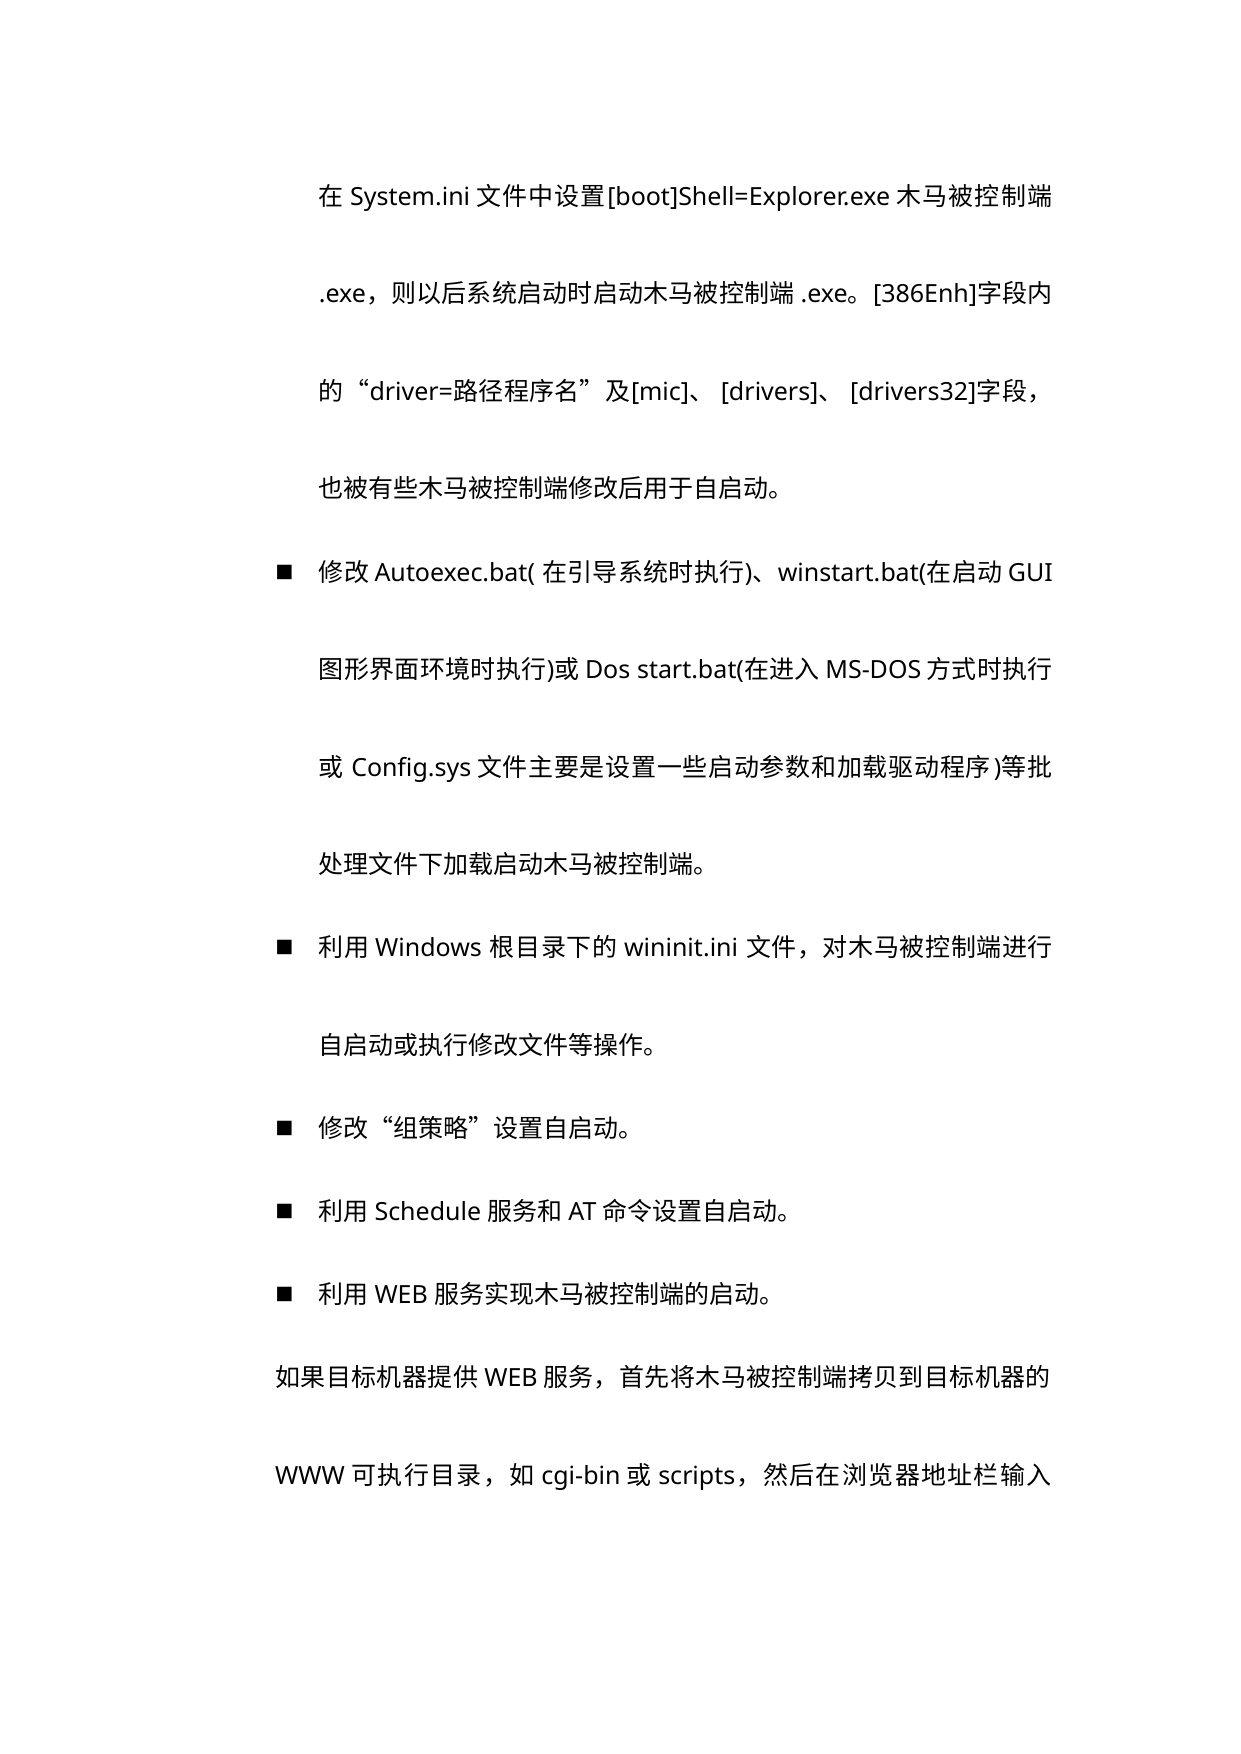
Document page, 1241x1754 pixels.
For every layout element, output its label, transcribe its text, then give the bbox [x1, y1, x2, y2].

text 在System.ini文件中设置[boot]Shell=Explorer.exe木马被控制端 .exe，则以后系统启动时启动木马被控制端 .exe。[386Enh]字段内的“driver=路径程序名”及[mic]、 [drivers]、 [drivers32]字段，也被有些木马被控制端修改后用于自启动。 [319, 162, 1053, 519]
list 修改Autoexec.bat( 在引导系统时执行)、winstart.bat(在启动GUI图形界面环境时执行)或Dos start.bat(在进入MS-DOS方式时执行或 Config.sys文件主要是设置一些启动参数和加载驱动程序)等批处理文件下加载启动木马被控制端。 [275, 538, 1053, 895]
list 利用 Schedule 服务和 AT 命令设置自启动。 [275, 1177, 1053, 1242]
list 修改“组策略”设置自启动。 [275, 1094, 1053, 1159]
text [275, 1343, 1053, 1506]
list 利用Windows 根目录下的 wininit.ini 文件，对木马被控制端进行自启动或执行修改文件等操作。 [275, 913, 1053, 1076]
list 利用 WEB 服务实现木马被控制端的启动。 [275, 1260, 1053, 1325]
